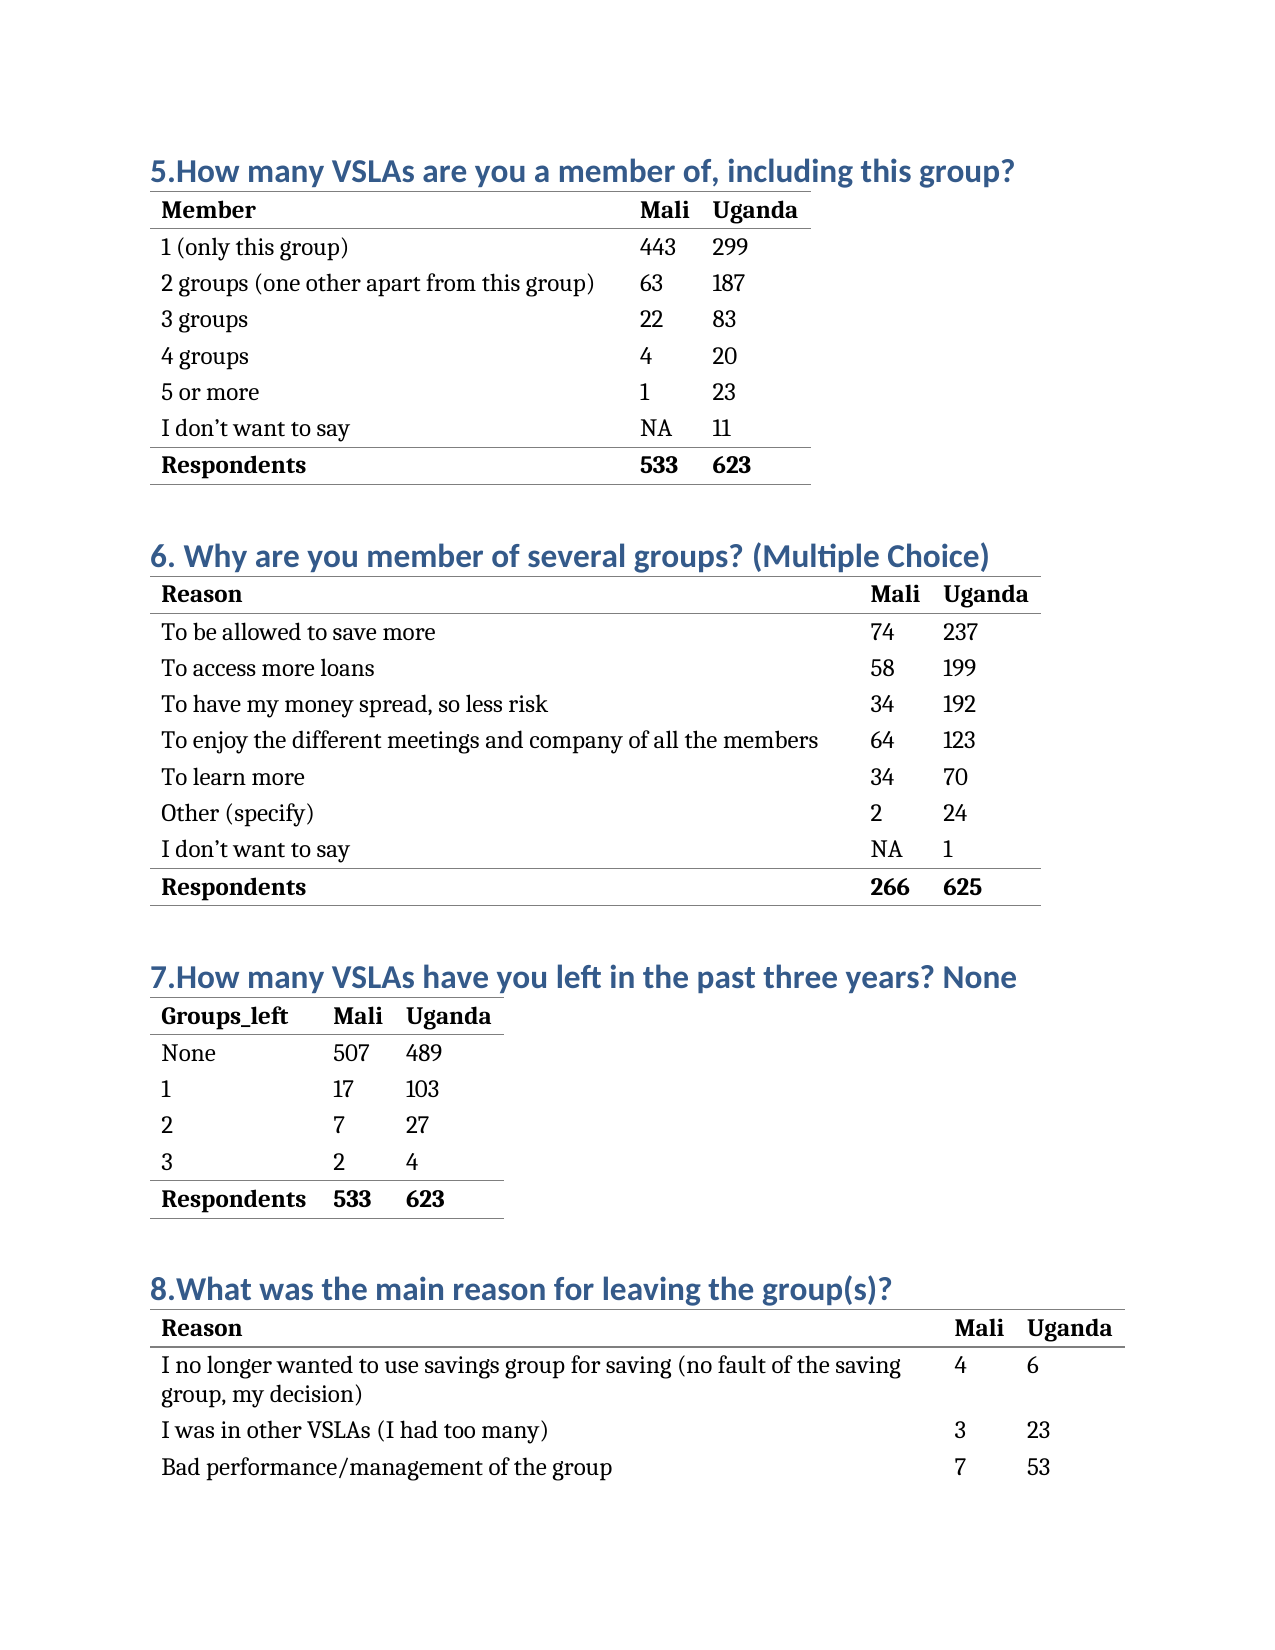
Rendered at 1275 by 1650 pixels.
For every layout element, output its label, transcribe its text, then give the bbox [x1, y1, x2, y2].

table_cell 507 [322, 1035, 394, 1071]
table_header Mali [859, 577, 932, 613]
table_cell 2 [322, 1144, 394, 1180]
table_header Reason [150, 577, 859, 613]
table_cell To have my money spread, so less risk [150, 686, 859, 723]
table_cell 23 [1016, 1413, 1125, 1449]
table_header Uganda [932, 577, 1041, 613]
table_cell 1 (only this group) [150, 229, 628, 265]
table_cell 489 [395, 1035, 504, 1071]
table_cell 123 [932, 723, 1041, 759]
table_cell 3 groups [150, 302, 628, 338]
table_cell 27 [395, 1108, 504, 1144]
table_cell I no longer wanted to use savings group for saving (no fault of the saving group, my decision) [150, 1348, 943, 1412]
table_cell 83 [701, 302, 811, 338]
table_cell 299 [701, 229, 811, 265]
table_cell 192 [932, 686, 1041, 723]
table_cell 237 [932, 614, 1041, 650]
table_cell Respondents [150, 448, 628, 484]
table_cell 623 [395, 1181, 504, 1217]
table_cell 4 [943, 1348, 1016, 1412]
table_cell 7 [322, 1108, 394, 1144]
table_header Uganda [1016, 1310, 1125, 1346]
table_cell Respondents [150, 869, 859, 905]
table_cell 3 [150, 1144, 322, 1180]
table_cell 58 [859, 650, 932, 686]
table_cell 2 [859, 795, 932, 831]
table_cell 1 [629, 374, 701, 410]
table_cell NA [629, 410, 701, 447]
table_cell 22 [629, 302, 701, 338]
table_cell 17 [322, 1071, 394, 1108]
table_cell 199 [932, 650, 1041, 686]
table_header Uganda [395, 998, 504, 1034]
table_cell 103 [395, 1071, 504, 1108]
table_cell I was in other VSLAs (I had too many) [150, 1413, 943, 1449]
table_cell 5 or more [150, 374, 628, 410]
table_cell NA [859, 831, 932, 868]
table_cell I don’t want to say [150, 410, 628, 447]
table_cell Other (specify) [150, 795, 859, 831]
table_cell 443 [629, 229, 701, 265]
table_cell 7 [943, 1449, 1016, 1485]
table_cell 70 [932, 759, 1041, 795]
table_cell 533 [322, 1181, 394, 1217]
table_cell 4 [395, 1144, 504, 1180]
table_cell Respondents [150, 1181, 322, 1217]
table_header Mali [943, 1310, 1016, 1346]
table_header Uganda [701, 192, 811, 228]
table_cell None [150, 1035, 322, 1071]
table_header Member [150, 192, 628, 228]
table_cell 53 [1016, 1449, 1125, 1485]
table_cell 2 groups (one other apart from this group) [150, 265, 628, 302]
table_header Mali [322, 998, 394, 1034]
table_cell I don’t want to say [150, 831, 859, 868]
table_cell 20 [701, 338, 811, 374]
table_cell 23 [701, 374, 811, 410]
table_cell To be allowed to save more [150, 614, 859, 650]
table_cell 64 [859, 723, 932, 759]
table_cell 34 [859, 759, 932, 795]
table_cell 187 [701, 265, 811, 302]
table_cell 2 [150, 1108, 322, 1144]
table_header Mali [629, 192, 701, 228]
table_cell 1 [150, 1071, 322, 1108]
table_cell 74 [859, 614, 932, 650]
table_cell 533 [629, 448, 701, 484]
table_cell To enjoy the different meetings and company of all the members [150, 723, 859, 759]
table_cell 11 [701, 410, 811, 447]
table_header Groups_left [150, 998, 322, 1034]
table_cell 4 groups [150, 338, 628, 374]
subtitle 5.How many VSLAs are you a member of, including this group? [150, 150, 1125, 191]
table_cell 34 [859, 686, 932, 723]
table_header Reason [150, 1310, 943, 1346]
table_cell 63 [629, 265, 701, 302]
table_cell 3 [943, 1413, 1016, 1449]
subtitle 7.How many VSLAs have you left in the past three years? None [150, 956, 1125, 997]
table_cell 266 [859, 869, 932, 905]
table_cell 623 [701, 448, 811, 484]
table_cell 24 [932, 795, 1041, 831]
table_cell To access more loans [150, 650, 859, 686]
subtitle 6. Why are you member of several groups? (Multiple Choice) [150, 535, 1125, 576]
table_cell Bad performance/management of the group [150, 1449, 943, 1485]
table_cell 625 [932, 869, 1041, 905]
table_cell 6 [1016, 1348, 1125, 1412]
table_cell 4 [629, 338, 701, 374]
table_cell 1 [932, 831, 1041, 868]
table_cell To learn more [150, 759, 859, 795]
subtitle 8.What was the main reason for leaving the group(s)? [150, 1268, 1125, 1309]
